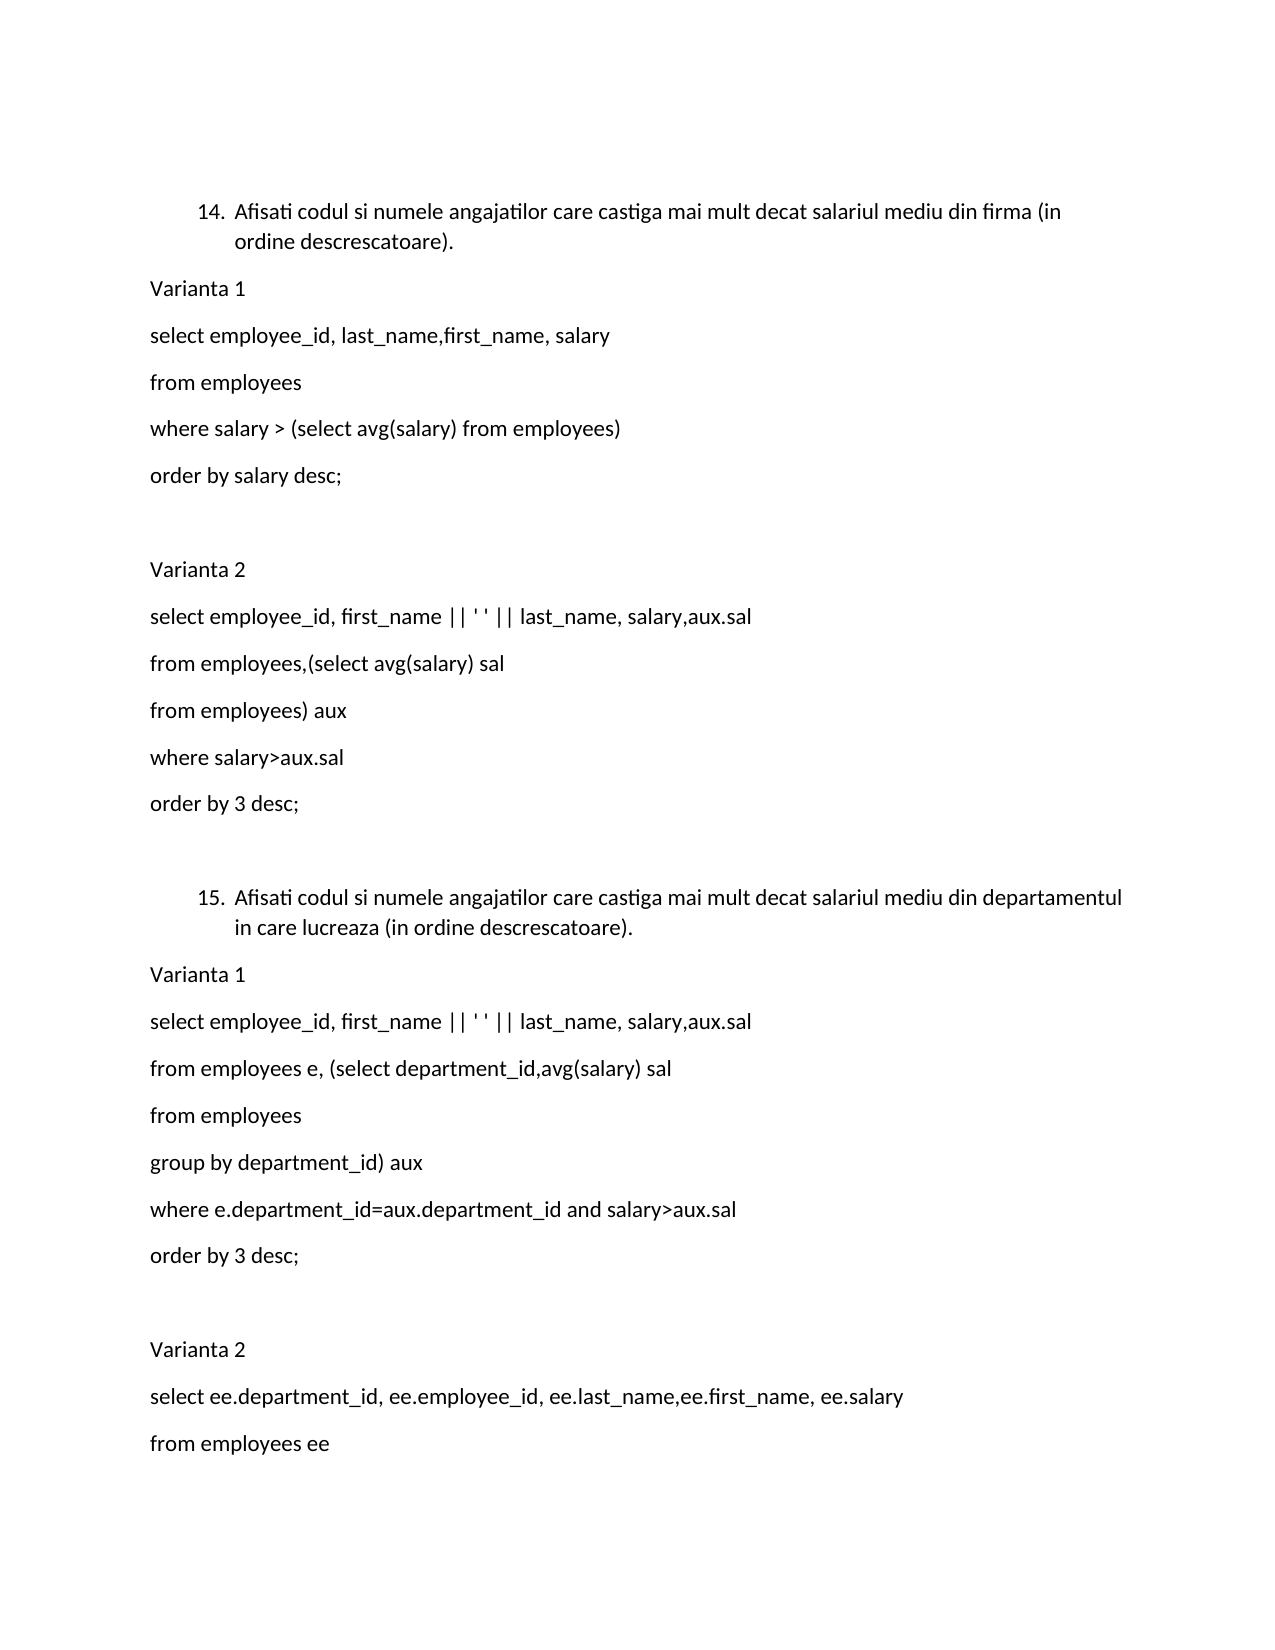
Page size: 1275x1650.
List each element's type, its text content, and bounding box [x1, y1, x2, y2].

text Varianta 1 [150, 960, 1125, 988]
text from employees [150, 368, 1125, 396]
list Afisati codul si numele angajatilor care castiga mai mult decat salariul mediu din firma (in ordine descrescatoare). [197, 197, 1125, 255]
text group by department_id) aux [150, 1148, 1125, 1176]
text select employee_id, first_name || ' ' || last_name, salary,aux.sal [150, 602, 1125, 630]
text from employees [150, 1101, 1125, 1129]
text from employees,(select avg(salary) sal [150, 649, 1125, 677]
text order by salary desc; [150, 461, 1125, 489]
list Afisati codul si numele angajatilor care castiga mai mult decat salariul mediu din departamentul in care lucreaza (in ordine descrescatoare). [197, 883, 1125, 942]
text from employees) aux [150, 696, 1125, 724]
text select ee.department_id, ee.employee_id, ee.last_name,ee.first_name, ee.salary [150, 1382, 1125, 1410]
text where e.department_id=aux.department_id and salary>aux.sal [150, 1195, 1125, 1223]
text Varianta 2 [150, 1335, 1125, 1363]
text select employee_id, first_name || ' ' || last_name, salary,aux.sal [150, 1007, 1125, 1035]
text where salary>aux.sal [150, 743, 1125, 771]
text order by 3 desc; [150, 789, 1125, 818]
text order by 3 desc; [150, 1242, 1125, 1270]
text where salary > (select avg(salary) from employees) [150, 414, 1125, 443]
text from employees ee [150, 1429, 1125, 1457]
text Varianta 1 [150, 274, 1125, 302]
text select employee_id, last_name,first_name, salary [150, 321, 1125, 349]
text Varianta 2 [150, 555, 1125, 583]
text from employees e, (select department_id,avg(salary) sal [150, 1054, 1125, 1082]
